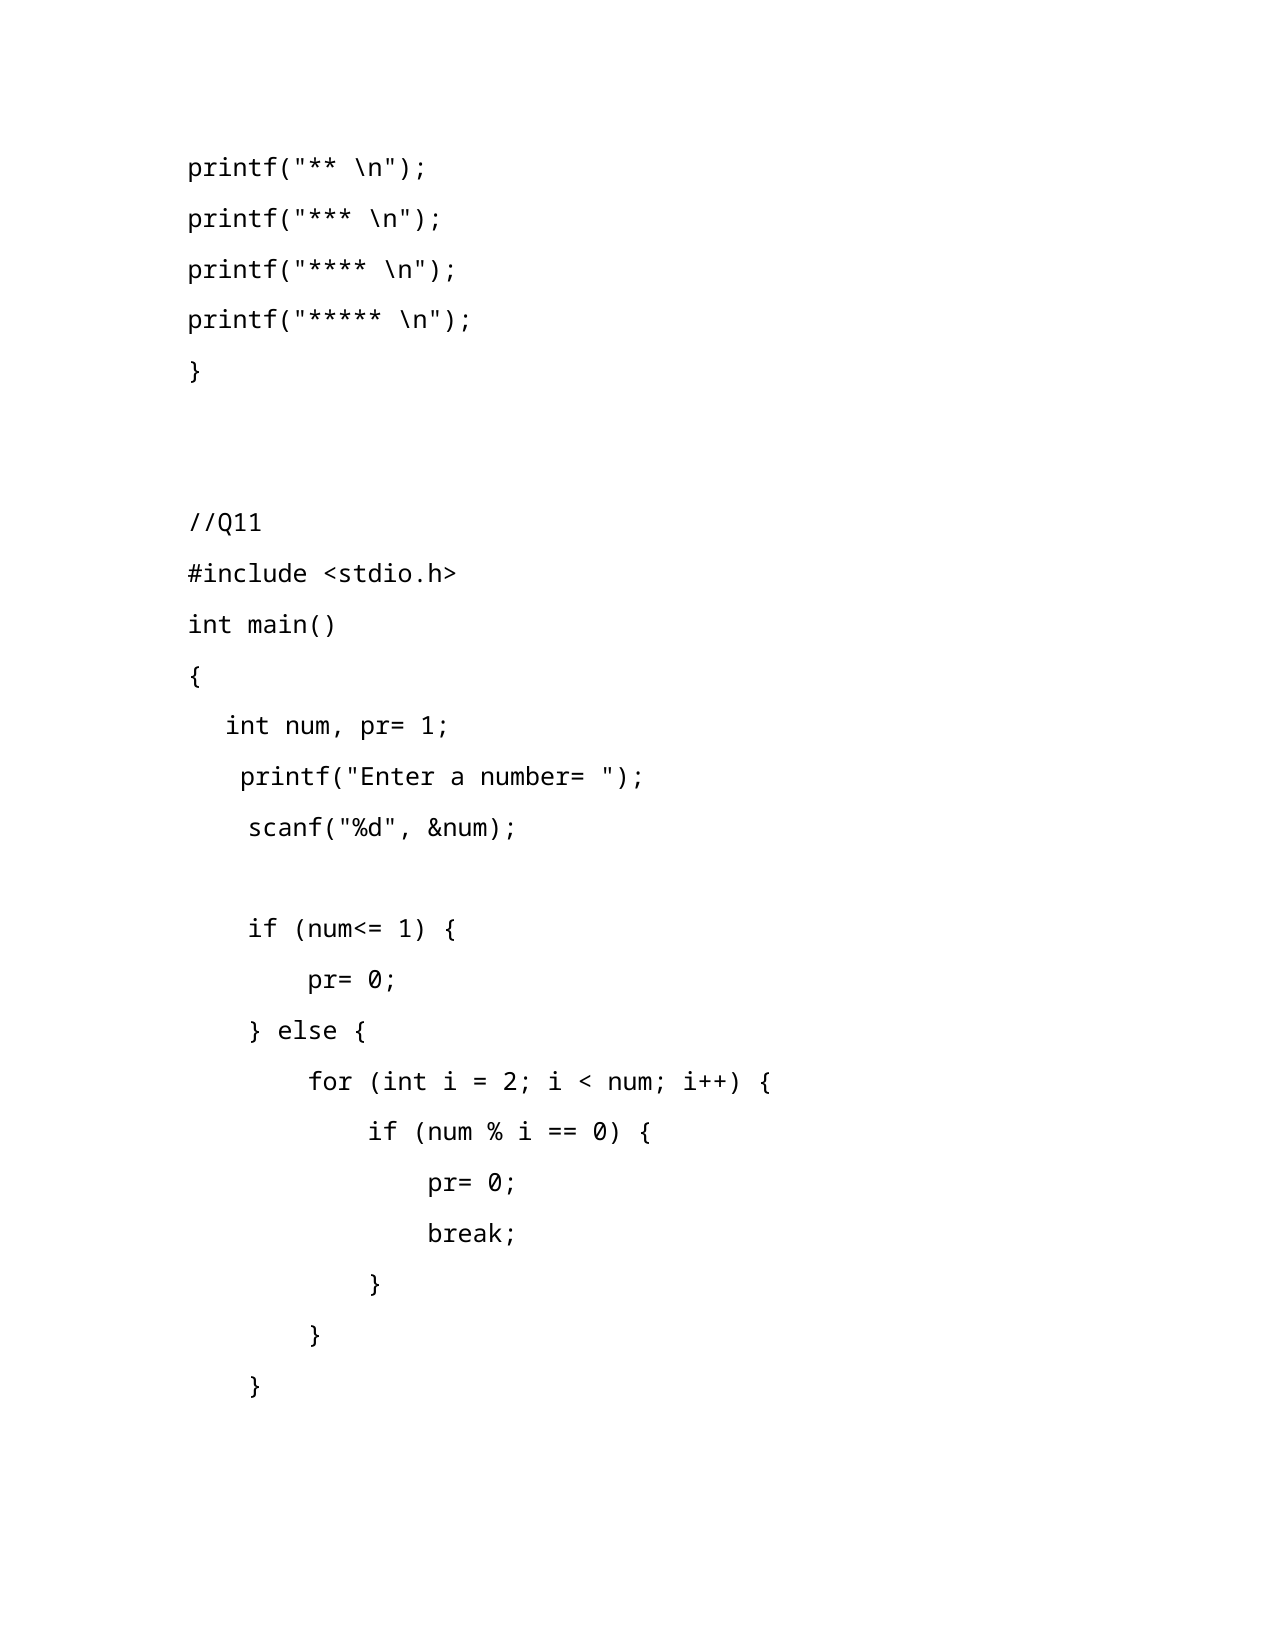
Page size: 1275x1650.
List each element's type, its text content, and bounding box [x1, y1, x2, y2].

text if (num % i == 0) { [187, 1114, 1125, 1148]
text break; [187, 1215, 1125, 1249]
text #include <stdio.h> [187, 556, 1125, 590]
text } [187, 1266, 1125, 1300]
text int num, pr= 1; [225, 708, 1125, 742]
text printf("Enter a number= "); [150, 759, 1125, 793]
text if (num<= 1) { [187, 911, 1125, 945]
text } else { [187, 1012, 1125, 1046]
text printf("**** \n"); [187, 251, 1125, 286]
text } [187, 353, 1125, 387]
text for (int i = 2; i < num; i++) { [187, 1063, 1125, 1097]
text printf("***** \n"); [187, 302, 1125, 336]
text printf("** \n"); [187, 150, 1125, 184]
text pr= 0; [187, 1164, 1125, 1199]
text printf("*** \n"); [187, 201, 1125, 235]
text int main() [187, 607, 1125, 641]
text pr= 0; [187, 962, 1125, 996]
text } [187, 1317, 1125, 1351]
text //Q11 [187, 505, 1125, 539]
text } [187, 1367, 1125, 1402]
text scanf("%d", &num); [187, 809, 1125, 843]
text { [187, 657, 1125, 691]
